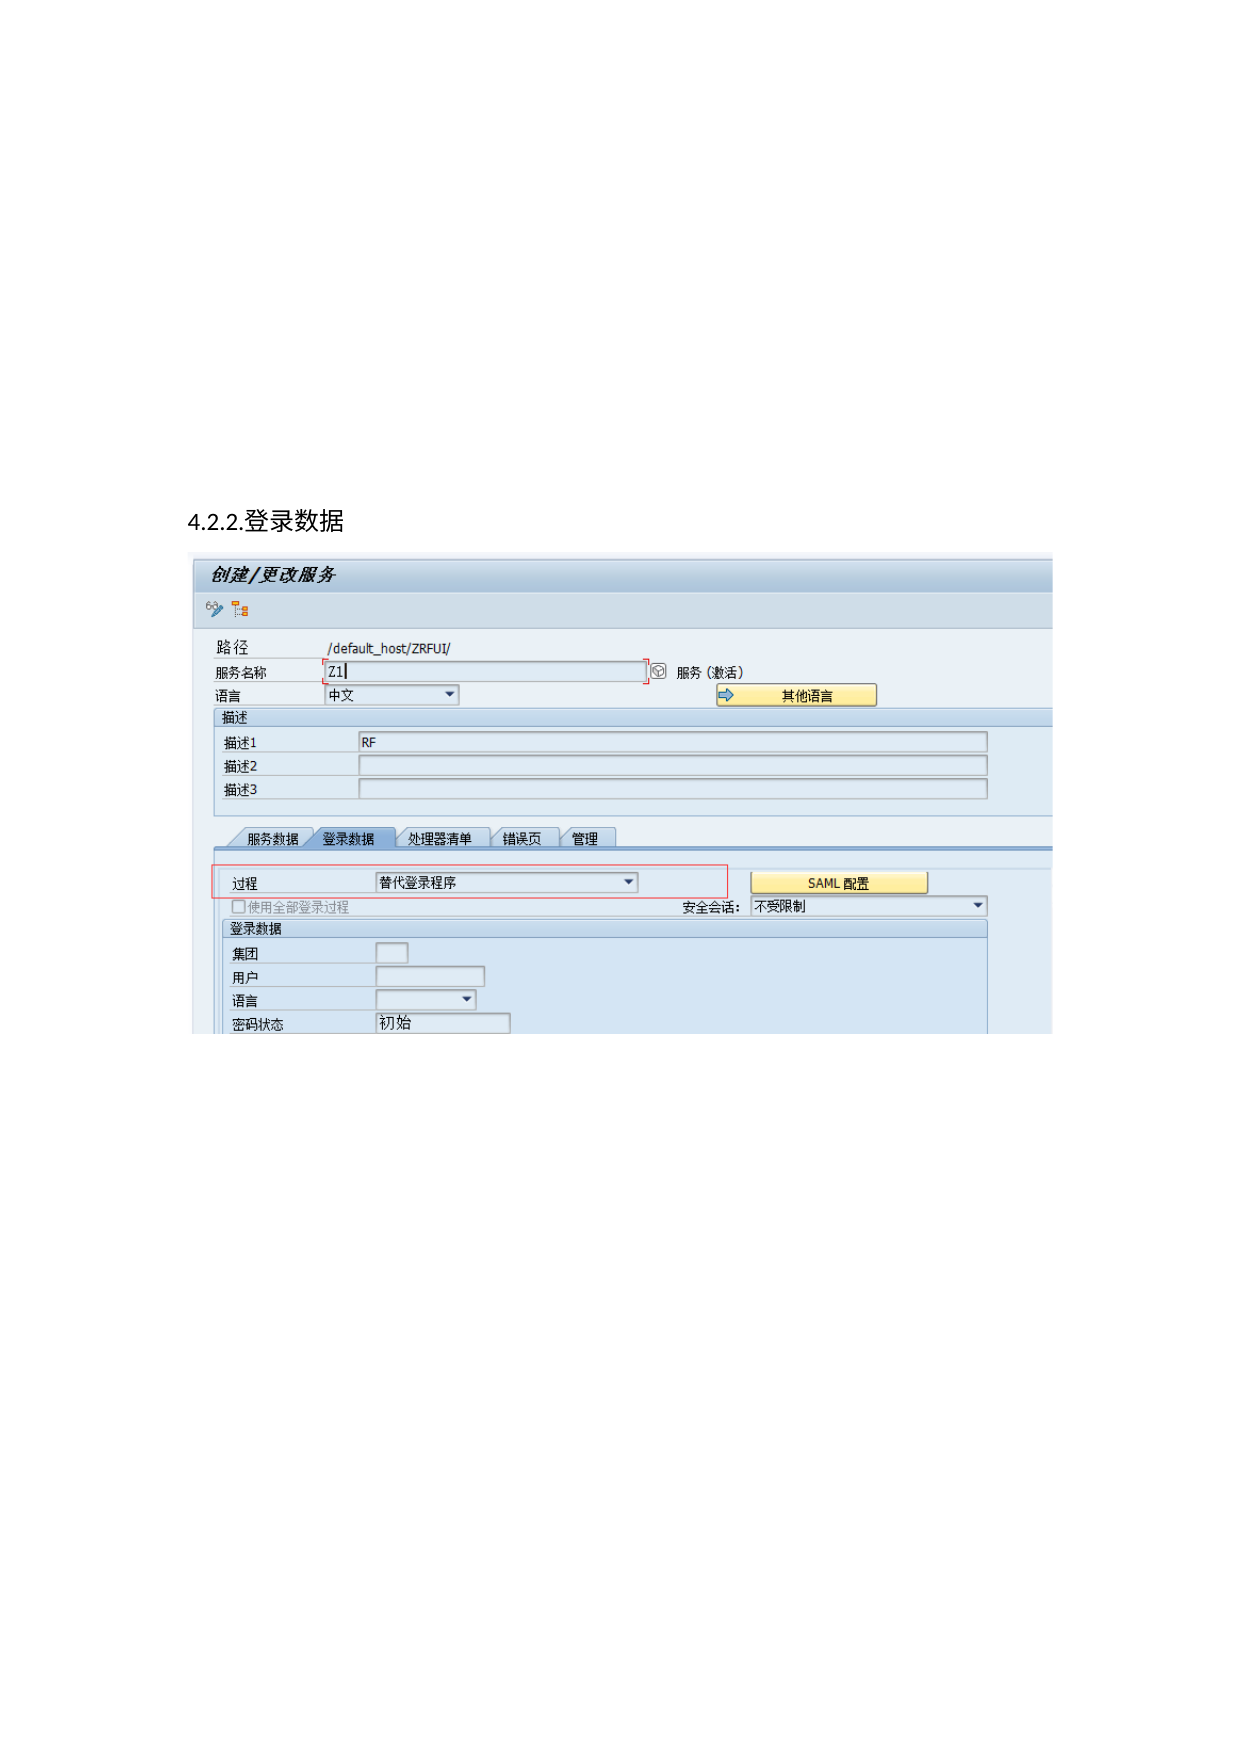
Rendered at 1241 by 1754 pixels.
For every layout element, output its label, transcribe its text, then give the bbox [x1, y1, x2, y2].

text 4.2.2.登录数据 [187, 487, 1053, 552]
picture [187, 552, 1053, 1034]
